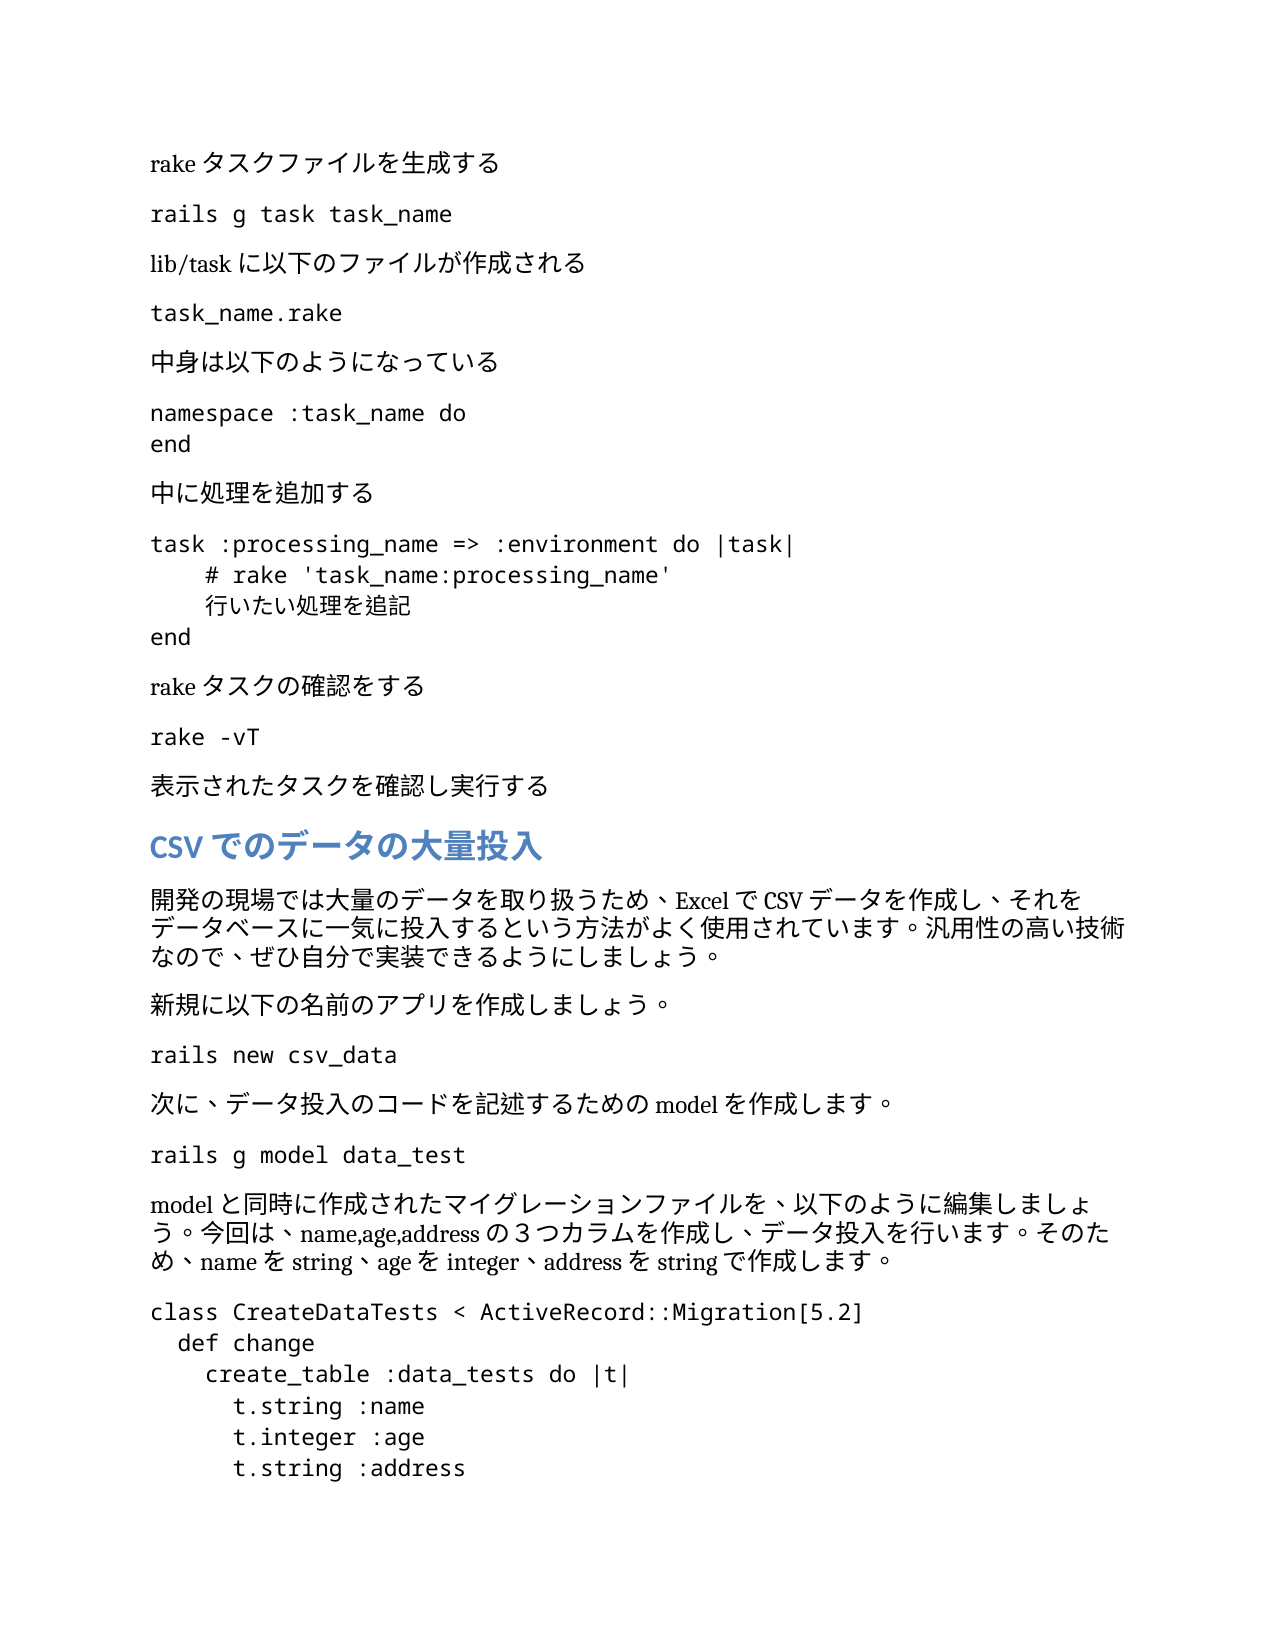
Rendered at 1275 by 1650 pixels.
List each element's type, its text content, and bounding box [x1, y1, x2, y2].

text rails g task task_name [150, 197, 1125, 229]
text task :processing_name => :environment do |task| # rake 'task_name:processing_name' 行いたい処理を追記 end [150, 527, 1125, 652]
text 中に処理を追加する [150, 480, 1125, 509]
text 表示されたタスクを確認し実行する [150, 773, 1125, 802]
text 開発の現場では大量のデータを取り扱うため、ExcelでCSVデータを作成し、それをデータベースに一気に投入するという方法がよく使用されています。汎用性の高い技術なので、ぜひ自分で実装できるようにしましょう。 [150, 887, 1125, 973]
text namespace :task_name do end [150, 397, 1125, 459]
text 次に、データ投入のコードを記述するためのmodelを作成します。 [150, 1091, 1125, 1120]
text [150, 1296, 1125, 1483]
text rake -vT [150, 721, 1125, 752]
text lib/taskに以下のファイルが作成される [150, 249, 1125, 278]
text 中身は以下のようになっている [150, 349, 1125, 378]
subtitle CSVでのデータの大量投入 [150, 822, 1125, 868]
text rails g model data_test [150, 1139, 1125, 1170]
text rakeタスクの確認をする [150, 673, 1125, 702]
text rakeタスクファイルを生成する [150, 150, 1125, 179]
text modelと同時に作成されたマイグレーションファイルを、以下のように編集しましょう。今回は、name,age,addressの３つカラムを作成し、データ投入を行います。そのため、nameをstring、ageをinteger、addressをstringで作成します。 [150, 1191, 1125, 1277]
text task_name.rake [150, 297, 1125, 328]
text 新規に以下の名前のアプリを作成しましょう。 [150, 992, 1125, 1020]
text rails new csv_data [150, 1039, 1125, 1070]
